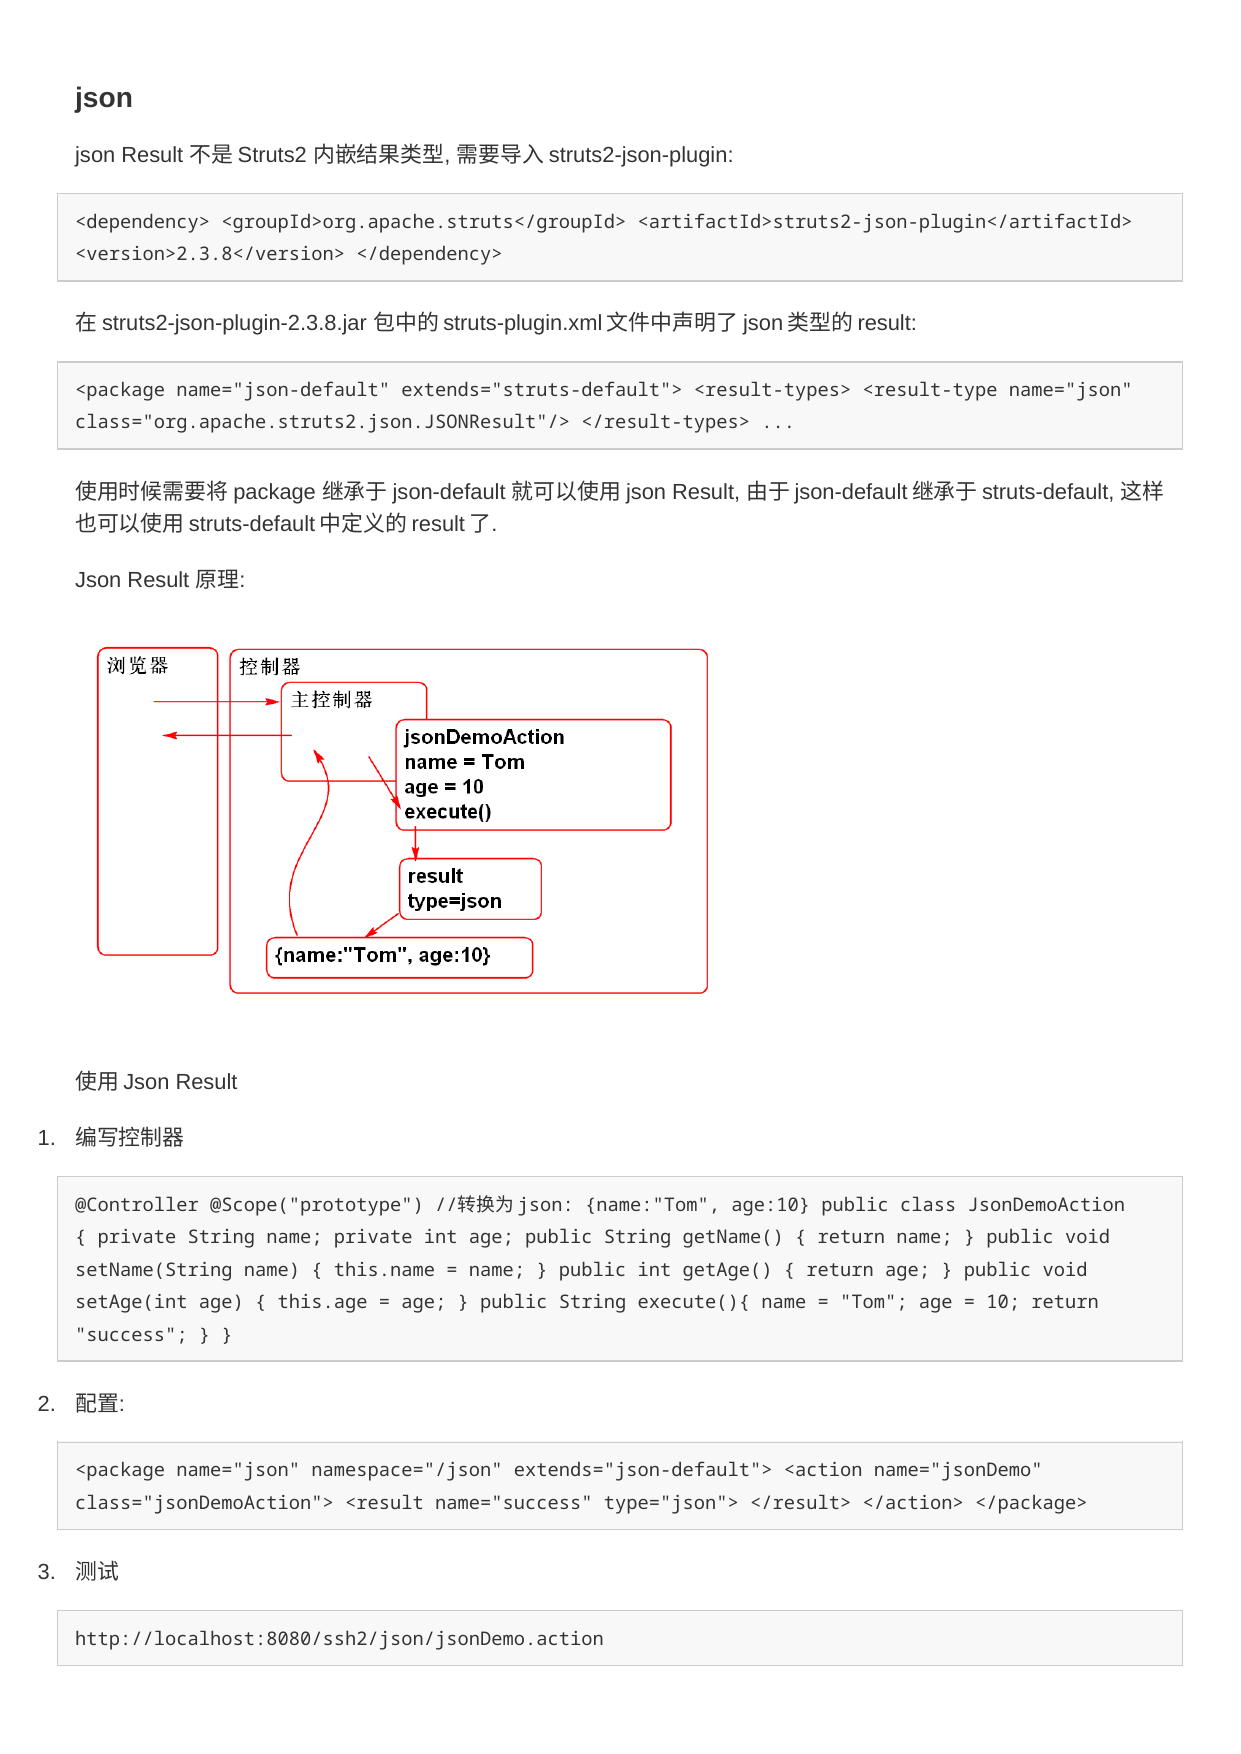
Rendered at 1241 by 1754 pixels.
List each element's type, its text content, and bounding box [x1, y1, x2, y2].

text 使用Json Result [75, 1064, 1165, 1096]
text <dependency> <groupId>org.apache.struts</groupId> <artifactId>struts2-json-plugin</artifactId> <version>2.3.8</version> </dependency> [58, 194, 1182, 280]
text json Result 不是Struts2 内嵌结果类型, 需要导入 struts2-json-plugin: [75, 137, 1165, 169]
text Json Result 原理: [75, 562, 1165, 594]
text 在 struts2-json-plugin-2.3.8.jar 包中的struts-plugin.xml文件中声明了 json类型的result: [75, 305, 1165, 337]
text @Controller @Scope("prototype") //转换为json: {name:"Tom", age:10} public class JsonDemoAction { private String name; private int age; public String getName() { return name; } public void setName(String name) { this.name = name; } public int getAge() { return age; } public void setAge(int age) { this.age = age; } public String execute(){ name = "Tom"; age = 10; return "success"; } } [58, 1177, 1182, 1360]
list 测试 [37, 1554, 1165, 1586]
list 编写控制器 [37, 1119, 1165, 1152]
text <package name="json-default" extends="struts-default"> <result-types> <result-type name="json" class="org.apache.struts2.json.JSONResult"/> </result-types> ... [58, 363, 1182, 448]
text <package name="json" namespace="/json" extends="json-default"> <action name="jsonDemo" class="jsonDemoAction"> <result name="success" type="json"> </result> </action> </package> [58, 1443, 1182, 1529]
text http://localhost:8080/ssh2/json/jsonDemo.action [58, 1611, 1182, 1665]
picture [75, 617, 750, 1009]
list 配置: [37, 1385, 1165, 1418]
text 使用时候需要将 package 继承于 json-default 就可以使用 json Result, 由于json-default继承于struts-default, 这样也可以使用struts-default中定义的result了. [75, 473, 1165, 538]
text json [75, 81, 1165, 113]
